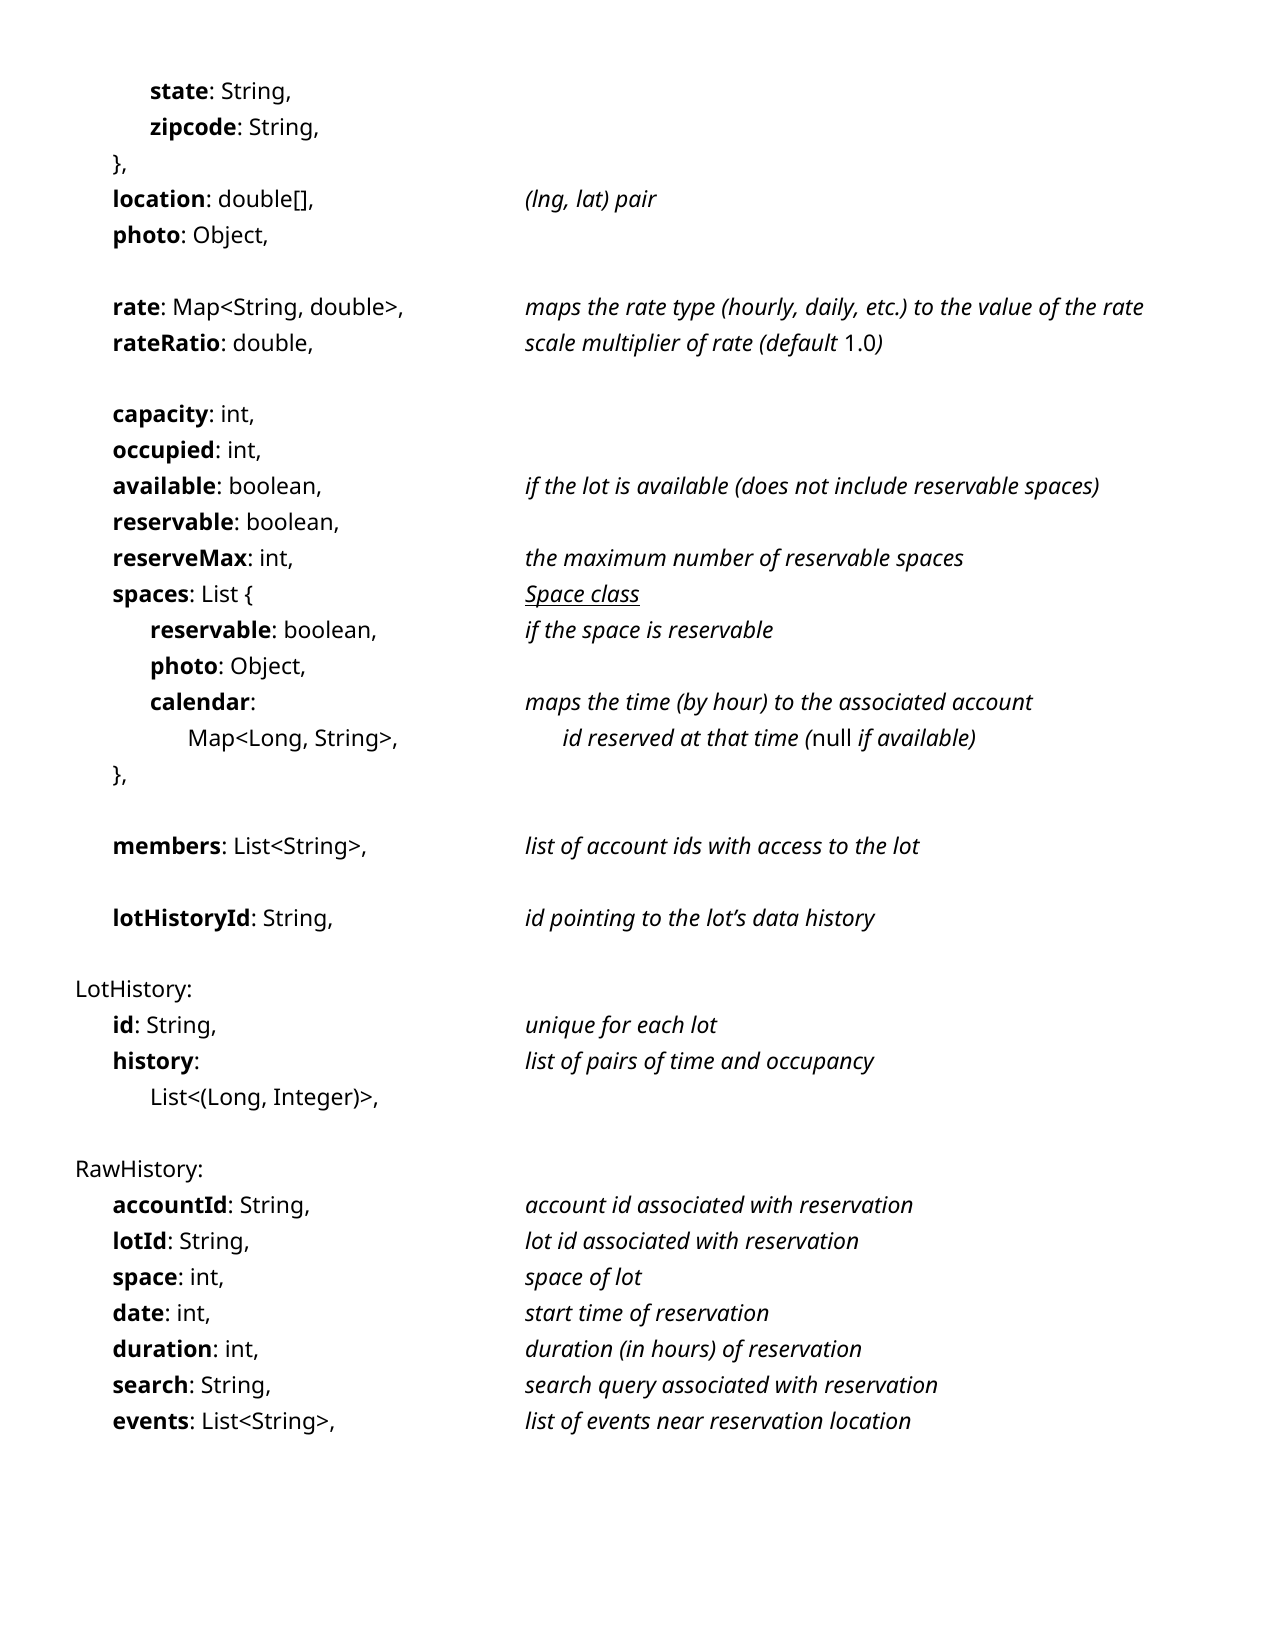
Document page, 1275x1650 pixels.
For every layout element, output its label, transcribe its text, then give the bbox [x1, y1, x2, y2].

text rateRatio: double, scale multiplier of rate (default 1.0) [112, 327, 1200, 358]
text spaces: List { Space class [112, 578, 1200, 609]
text lotId: String, lot id associated with reservation [112, 1225, 1200, 1256]
text date: int, start time of reservation [112, 1297, 1200, 1328]
text Map<Long, String>, id reserved at that time (null if available) [187, 722, 1200, 753]
text List<(Long, Integer)>, [150, 1081, 1200, 1112]
text history: list of pairs of time and occupancy [112, 1045, 1200, 1077]
text id: String, unique for each lot [112, 1009, 1200, 1041]
text zipcode: String, [150, 111, 1200, 142]
text reservable: boolean, if the space is reservable [150, 614, 1200, 645]
text search: String, search query associated with reservation [112, 1369, 1200, 1400]
text }, [112, 758, 1200, 789]
text accountId: String, account id associated with reservation [112, 1189, 1200, 1220]
text available: boolean, if the lot is available (does not include reservable spaces) [112, 470, 1200, 502]
text location: double[], (lng, lat) pair [112, 183, 1200, 214]
text RawHistory: [75, 1153, 1200, 1184]
text members: List<String>, list of account ids with access to the lot [112, 830, 1200, 861]
text lotHistoryId: String, id pointing to the lot’s data history [112, 902, 1200, 933]
text photo: Object, [150, 650, 1200, 681]
text LotHistory: [75, 973, 1200, 1005]
text rate: Map<String, double>, maps the rate type (hourly, daily, etc.) to the value of the rate [112, 291, 1200, 322]
text events: List<String>, list of events near reservation location [112, 1405, 1200, 1436]
text duration: int, duration (in hours) of reservation [112, 1333, 1200, 1364]
text occupied: int, [112, 434, 1200, 466]
text space: int, space of lot [112, 1261, 1200, 1292]
text photo: Object, [112, 219, 1200, 250]
text }, [112, 147, 1200, 178]
text reservable: boolean, [112, 506, 1200, 537]
text capacity: int, [112, 398, 1200, 430]
text state: String, [150, 75, 1200, 106]
text reserveMax: int, the maximum number of reservable spaces [112, 542, 1200, 573]
text calendar: maps the time (by hour) to the associated account [150, 686, 1200, 717]
